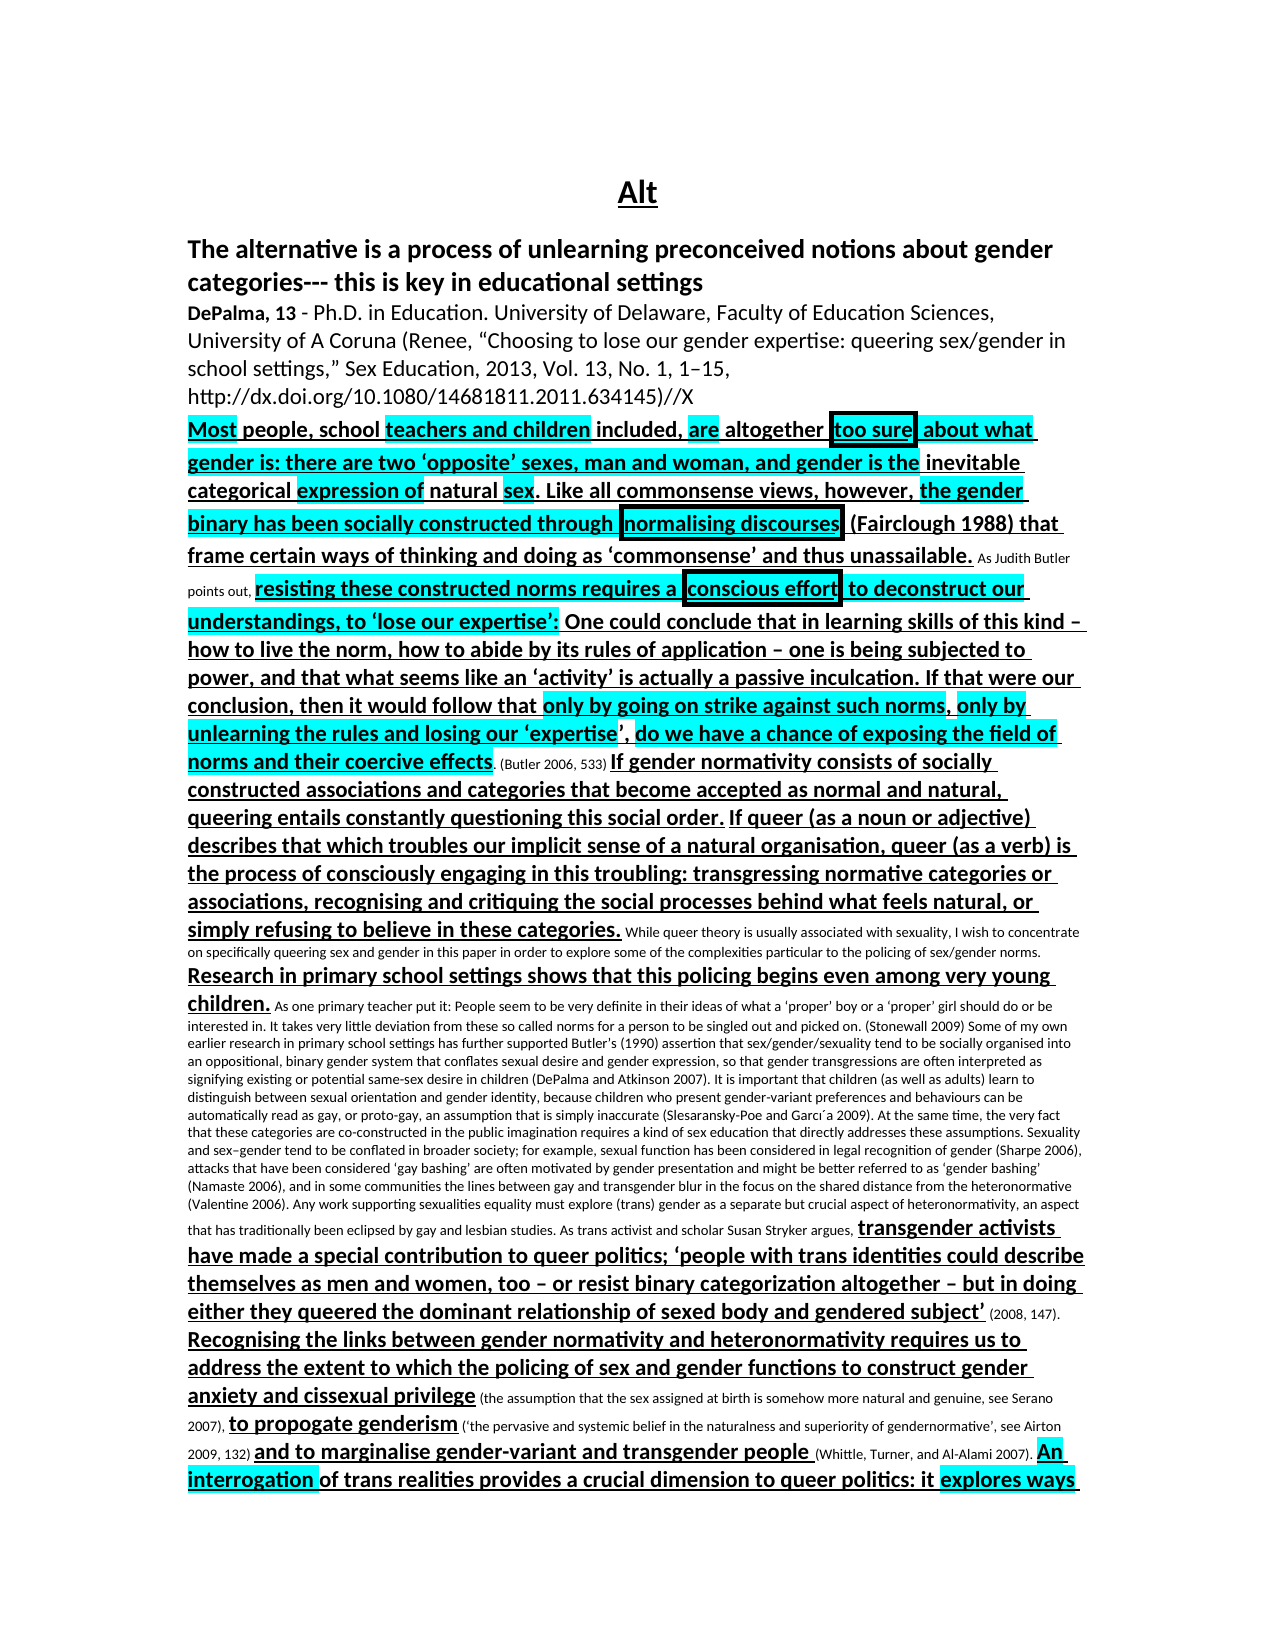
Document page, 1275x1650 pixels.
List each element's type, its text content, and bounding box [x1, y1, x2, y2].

subtitle The alternative is a process of unlearning preconceived notions about gender categories--- this is key in educational settings [187, 232, 1087, 298]
text DePalma, 13 - Ph.D. in Education. University of Delaware, Faculty of Education Sciences, University of A Coruna (Renee, “Choosing to lose our gender expertise: queering sex/gender in school settings,” Sex Education, 2013, Vol. 13, No. 1, 1–15, http://dx.doi.org/10.1080/14681811.2011.634145)//X [187, 298, 1087, 411]
subtitle Alt [187, 171, 1087, 212]
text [187, 632, 1087, 1493]
